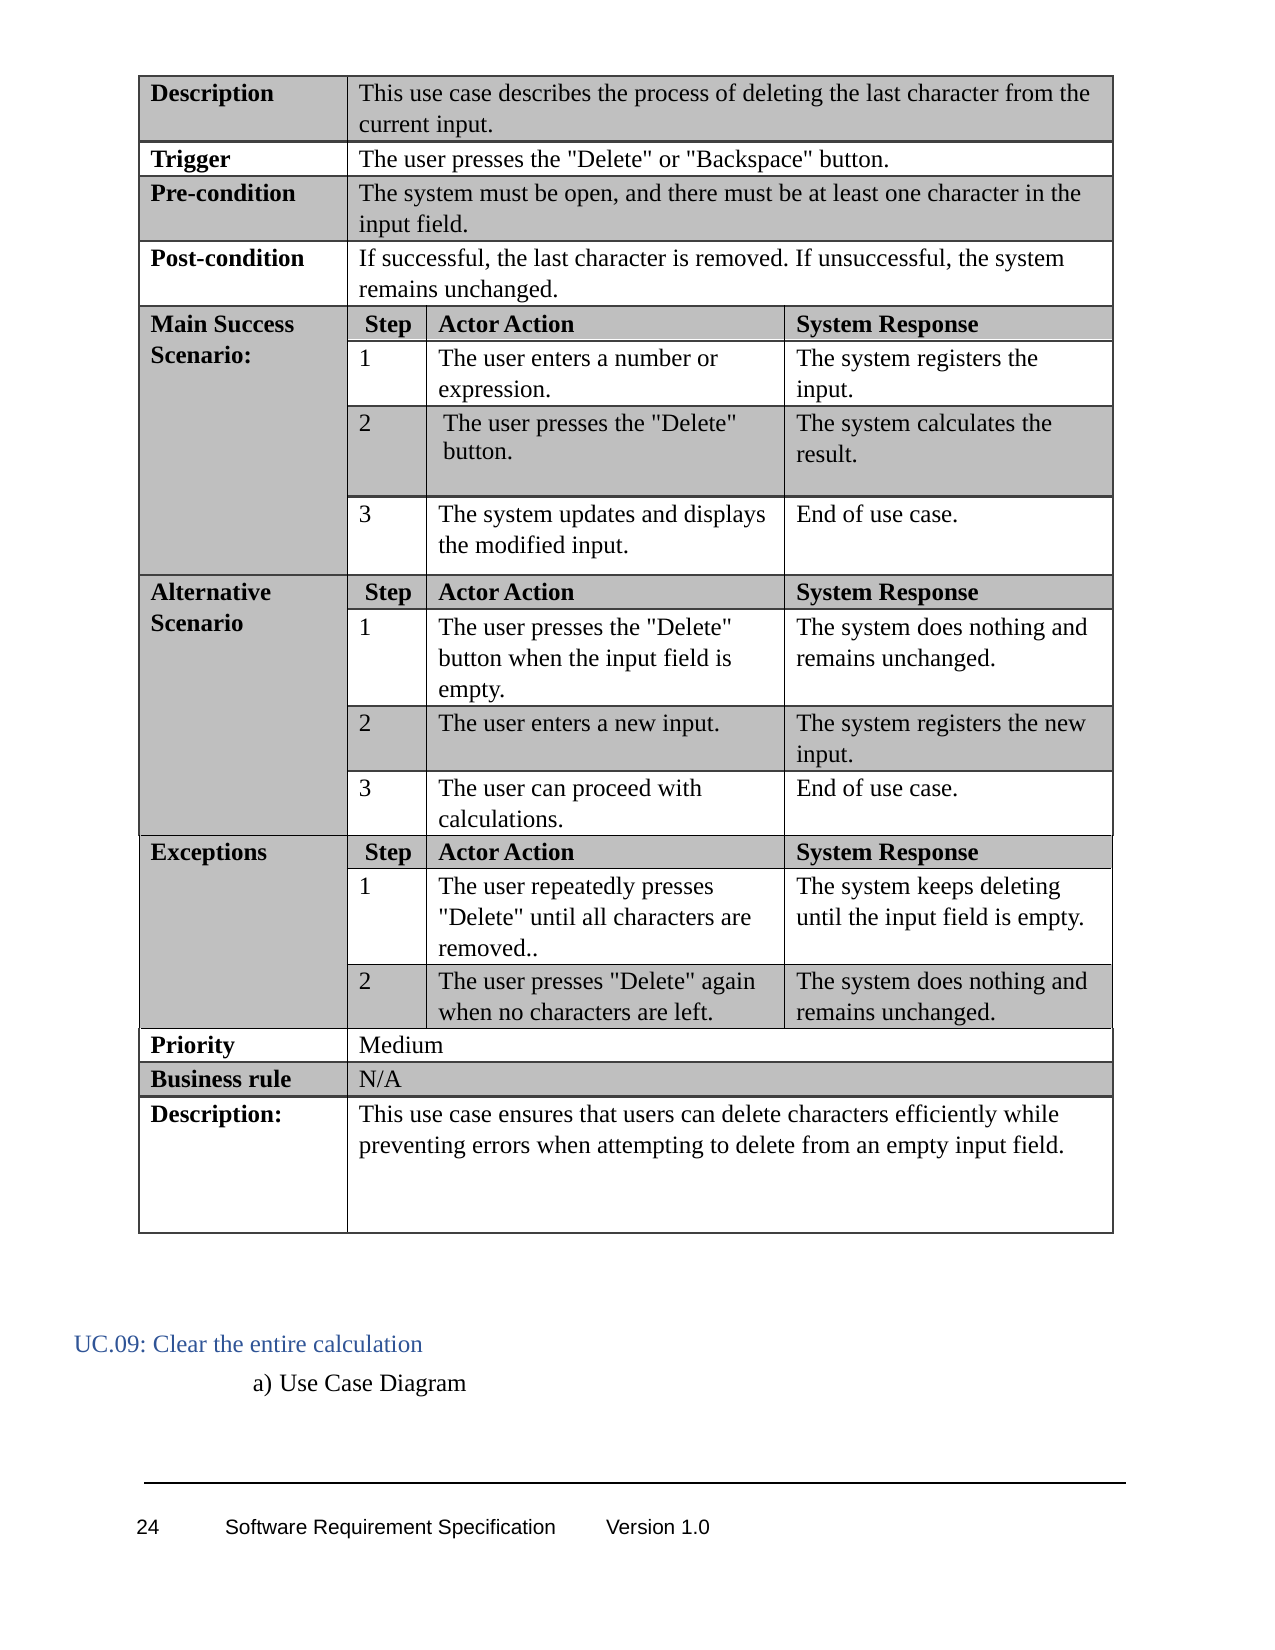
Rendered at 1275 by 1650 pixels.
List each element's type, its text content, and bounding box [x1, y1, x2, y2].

table_cell Step [348, 836, 426, 868]
table_cell If successful, the last character is removed. If unsuccessful, the system remains unchanged. [348, 242, 1112, 305]
table_cell The system does nothing and remains unchanged. [785, 610, 1112, 704]
table_cell Description: [140, 1098, 347, 1232]
table_cell The user can proceed with calculations. [427, 772, 784, 835]
table_cell This use case describes the process of deleting the last character from the current input. [348, 77, 1112, 140]
table_cell 3 [348, 772, 426, 835]
table_cell 3 [348, 498, 426, 574]
text UC.09: Clear the entire calculation [73, 1329, 620, 1358]
table_cell The system registers the new input. [785, 707, 1112, 770]
table_cell End of use case. [785, 498, 1112, 574]
table_cell Priority [140, 1029, 347, 1061]
table_cell The user enters a number or expression. [427, 342, 784, 405]
table_cell Step [348, 307, 426, 339]
table_cell The user presses the "Delete" or "Backspace" button. [348, 143, 1112, 174]
table_cell The system must be open, and there must be at least one character in the input field. [348, 177, 1112, 240]
table_cell The user repeatedly presses "Delete" until all characters are removed.. [427, 869, 784, 964]
table_cell Description [140, 77, 347, 140]
table_cell System Response [785, 307, 1112, 339]
table_cell Exceptions [140, 836, 347, 1028]
table_cell 1 [348, 869, 426, 964]
table_cell Main Success Scenario: [140, 307, 347, 574]
table_cell System Response [785, 835, 1112, 868]
table_cell Pre-condition [140, 177, 347, 240]
table_cell Step [348, 576, 426, 608]
table_cell 2 [348, 707, 426, 770]
table_cell Actor Action [427, 836, 784, 868]
table_cell End of use case. [785, 772, 1112, 835]
table_cell The system keeps deleting until the input field is empty. [785, 868, 1112, 964]
table_cell Trigger [140, 143, 347, 174]
table_cell The user enters a new input. [427, 707, 784, 770]
table_cell The user presses "Delete" again when no characters are left. [427, 965, 784, 1028]
table_cell Post-condition [140, 242, 347, 305]
table_cell 2 [348, 965, 426, 1028]
subtitle a) Use Case Diagram [79, 1368, 640, 1397]
table_cell System Response [785, 576, 1112, 608]
table_cell The system registers the input. [785, 342, 1112, 405]
table_cell The system does nothing and remains unchanged. [785, 964, 1112, 1028]
table_cell Actor Action [427, 576, 784, 608]
table_cell The system updates and displays the modified input. [427, 498, 784, 574]
table_cell The user presses the "Delete" button when the input field is empty. [427, 610, 784, 704]
table_cell Medium [348, 1028, 1112, 1061]
table_cell Alternative Scenario [140, 576, 347, 835]
table_cell Actor Action [427, 307, 784, 339]
table_cell Business rule [140, 1063, 347, 1095]
table_cell The user presses the "Delete" button. [427, 407, 784, 495]
table_cell The system calculates the result. [785, 407, 1112, 495]
table_cell This use case ensures that users can delete characters efficiently while preventing errors when attempting to delete from an empty input field. [348, 1098, 1112, 1232]
table_cell 2 [348, 407, 426, 495]
table_cell 1 [348, 610, 426, 704]
table_cell N/A [348, 1063, 1112, 1095]
table_cell 1 [348, 342, 426, 405]
